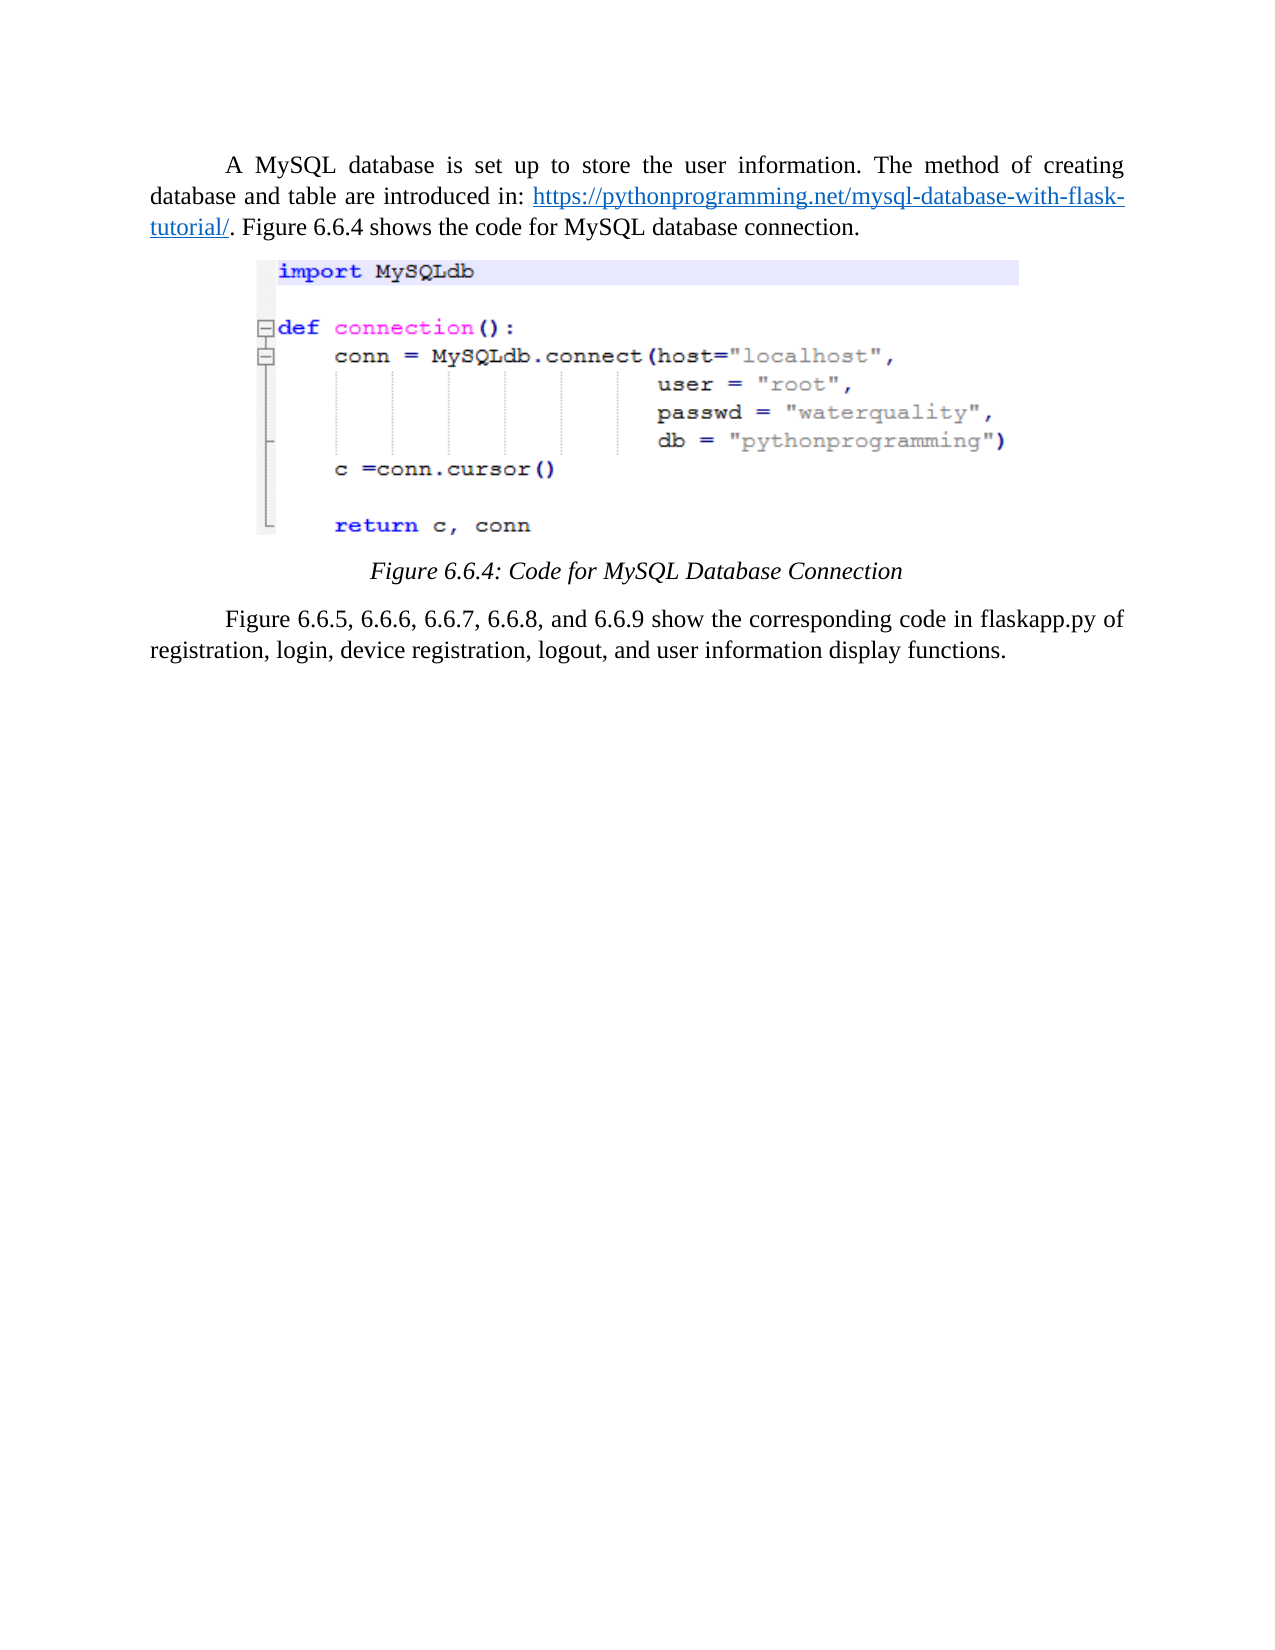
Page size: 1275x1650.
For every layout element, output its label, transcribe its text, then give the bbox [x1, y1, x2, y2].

text A MySQL database is set up to store the user information. The method of creating database and table are introduced in: https://pythonprogramming.net/mysql-database-with-flask-tutorial/. Figure 6.6.4 shows the code for MySQL database connection. [150, 150, 1125, 241]
picture [256, 260, 1019, 535]
text Figure 6.6.5, 6.6.6, 6.6.7, 6.6.8, and 6.6.9 show the corresponding code in flaskapp.py of registration, login, device registration, logout, and user information display functions. [150, 604, 1125, 664]
